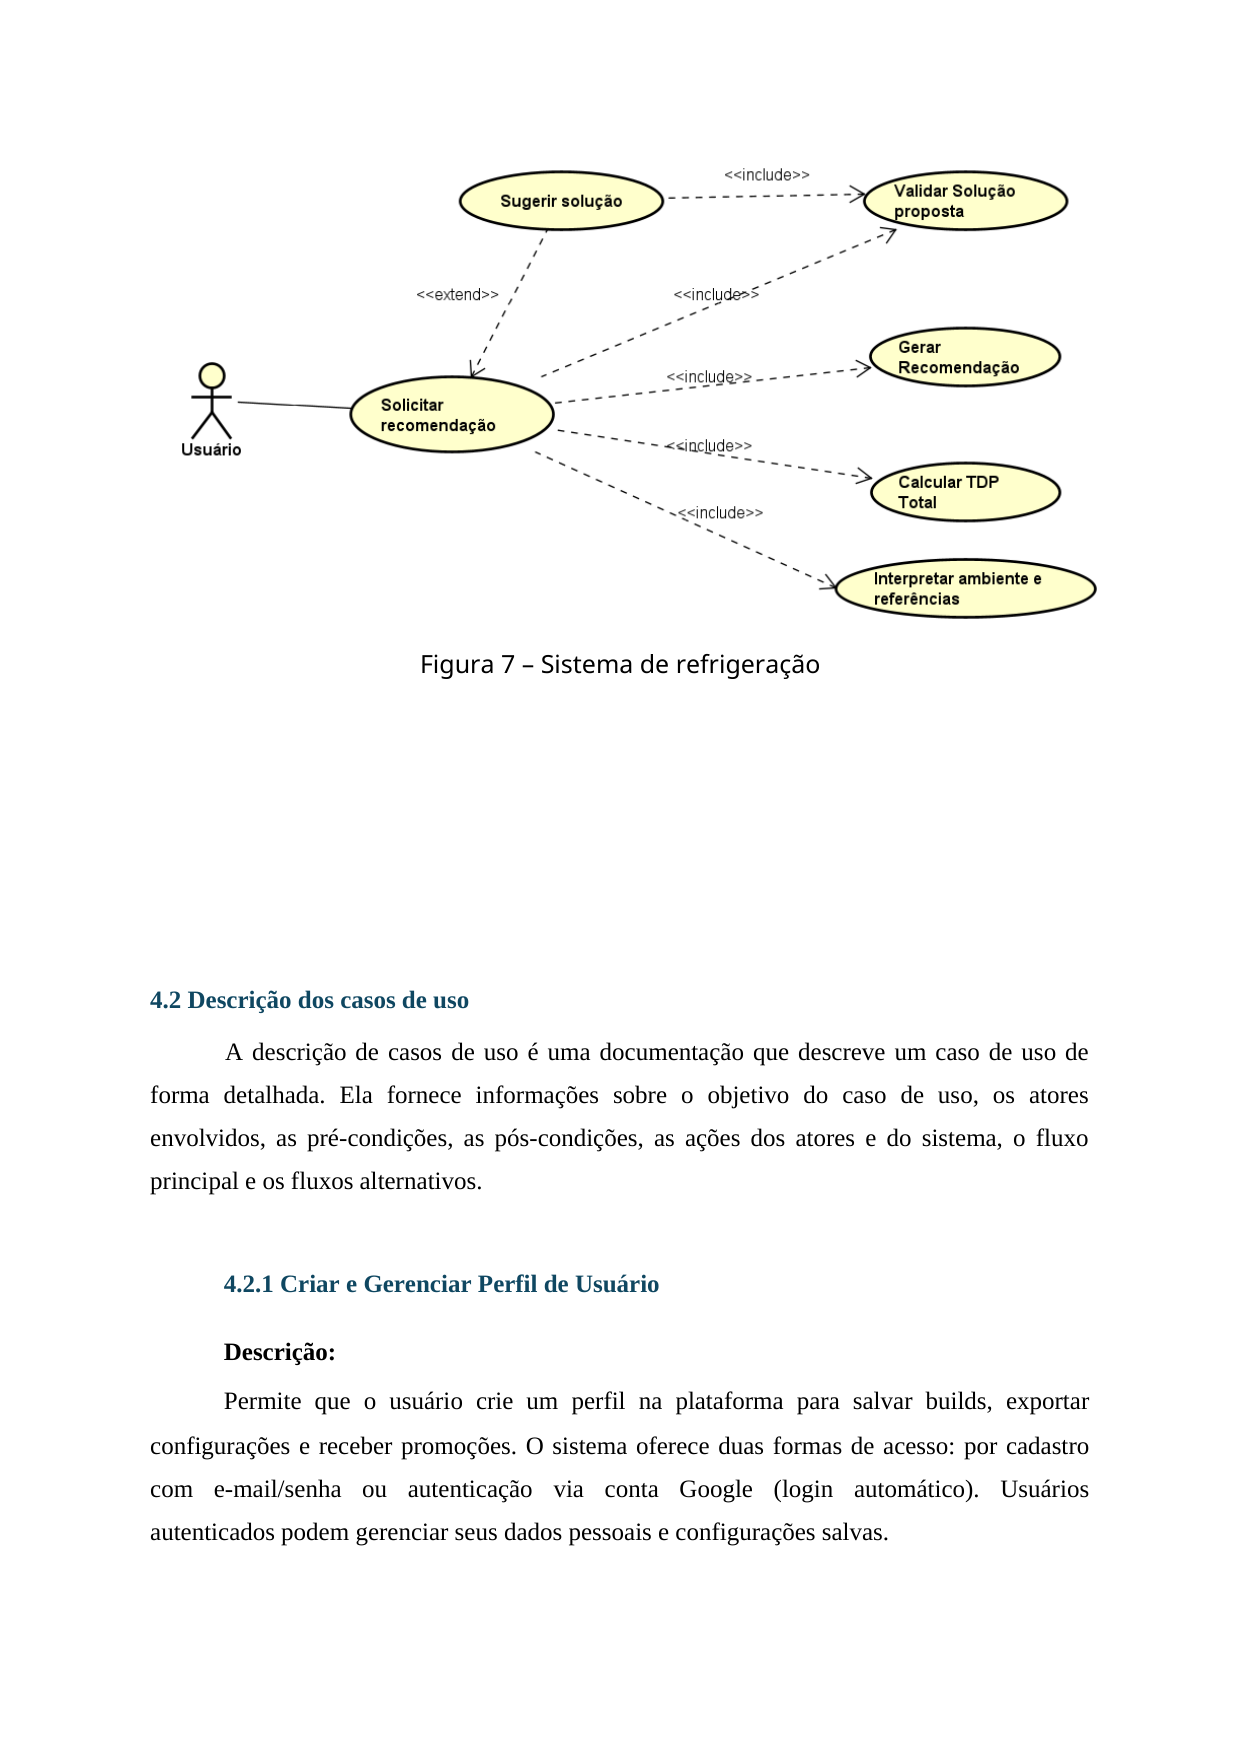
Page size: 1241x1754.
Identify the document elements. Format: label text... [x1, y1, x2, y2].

subtitle 4.2 Descrição dos casos de uso [150, 985, 1090, 1014]
text Descrição: Permite que o usuário crie um perfil na plataforma para salvar builds, exportar configurações e receber promoções. O sistema oferece duas formas de acesso: por cadastro com e-mail/senha ou autenticação via conta Google (login automático). Usuários autenticados podem gerenciar seus dados pessoais e configurações salvas. [150, 1337, 1090, 1546]
subtitle 4.2.1 Criar e Gerenciar Perfil de Usuário [224, 1269, 1090, 1298]
text A descrição de casos de uso é uma documentação que descreve um caso de uso de forma detalhada. Ela fornece informações sobre o objetivo do caso de uso, os atores envolvidos, as pré-condições, as pós-condições, as ações dos atores e do sistema, o fluxo principal e os fluxos alternativos. [150, 1037, 1090, 1195]
text Figura 7 – Sistema de refrigeração [150, 150, 1090, 681]
